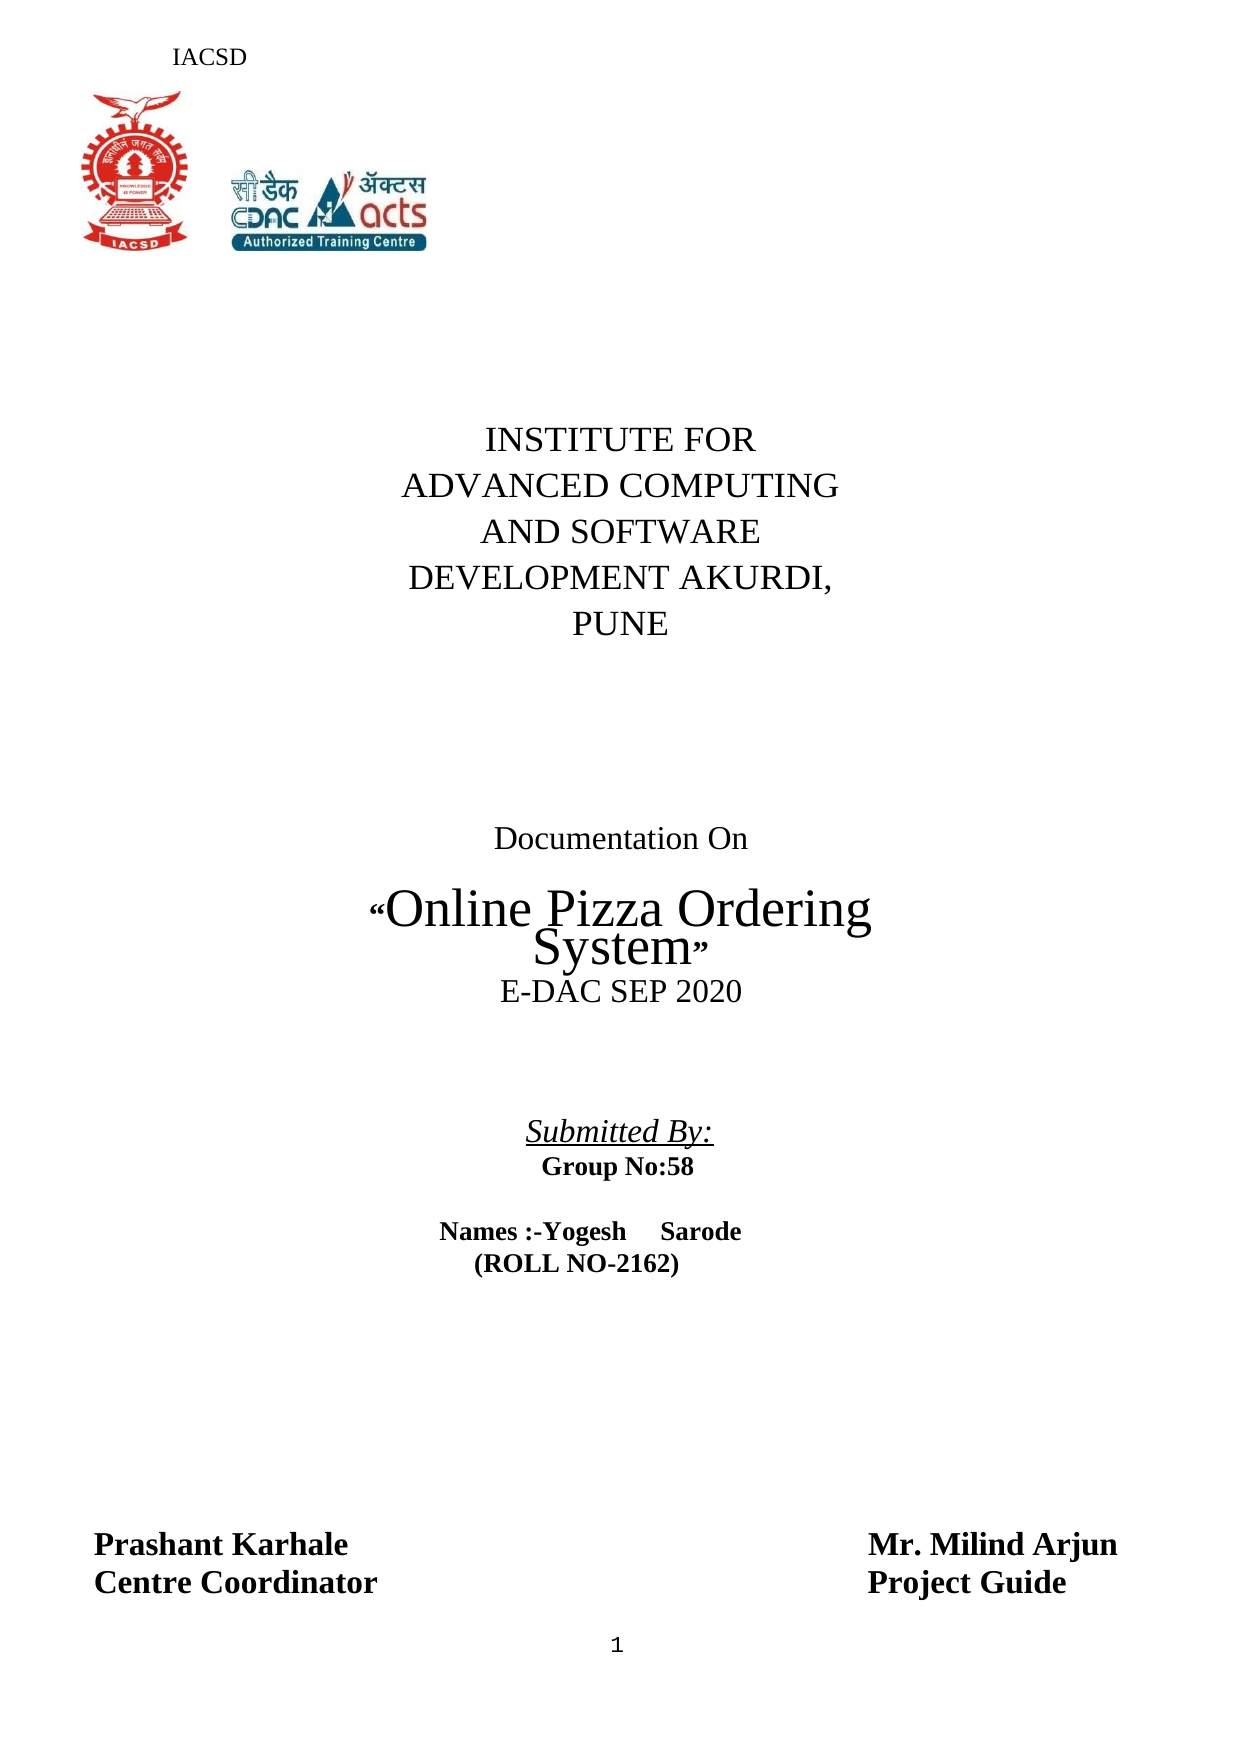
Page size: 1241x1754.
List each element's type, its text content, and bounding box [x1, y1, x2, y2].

text Submitted By: [376, 1111, 866, 1149]
text Centre Coordinator Project Guide [93, 1562, 1180, 1601]
picture [420, 245, 427, 251]
picture [231, 170, 427, 251]
text INSTITUTE FOR ADVANCED COMPUTING AND SOFTWARE DEVELOPMENT AKURDI, PUNE [376, 418, 864, 643]
text Names :-Yogesh Sarode [81, 1214, 776, 1246]
text Group No:58 [489, 1150, 776, 1181]
text “Online Pizza Ordering System” [324, 896, 917, 972]
text (ROLL NO-2162) [81, 1247, 776, 1278]
subtitle Prashant Karhale Mr. Milind Arjun [93, 1524, 1180, 1562]
picture [81, 91, 188, 251]
text E-DAC SEP 2020 [376, 972, 866, 1011]
text Documentation On [376, 819, 865, 857]
